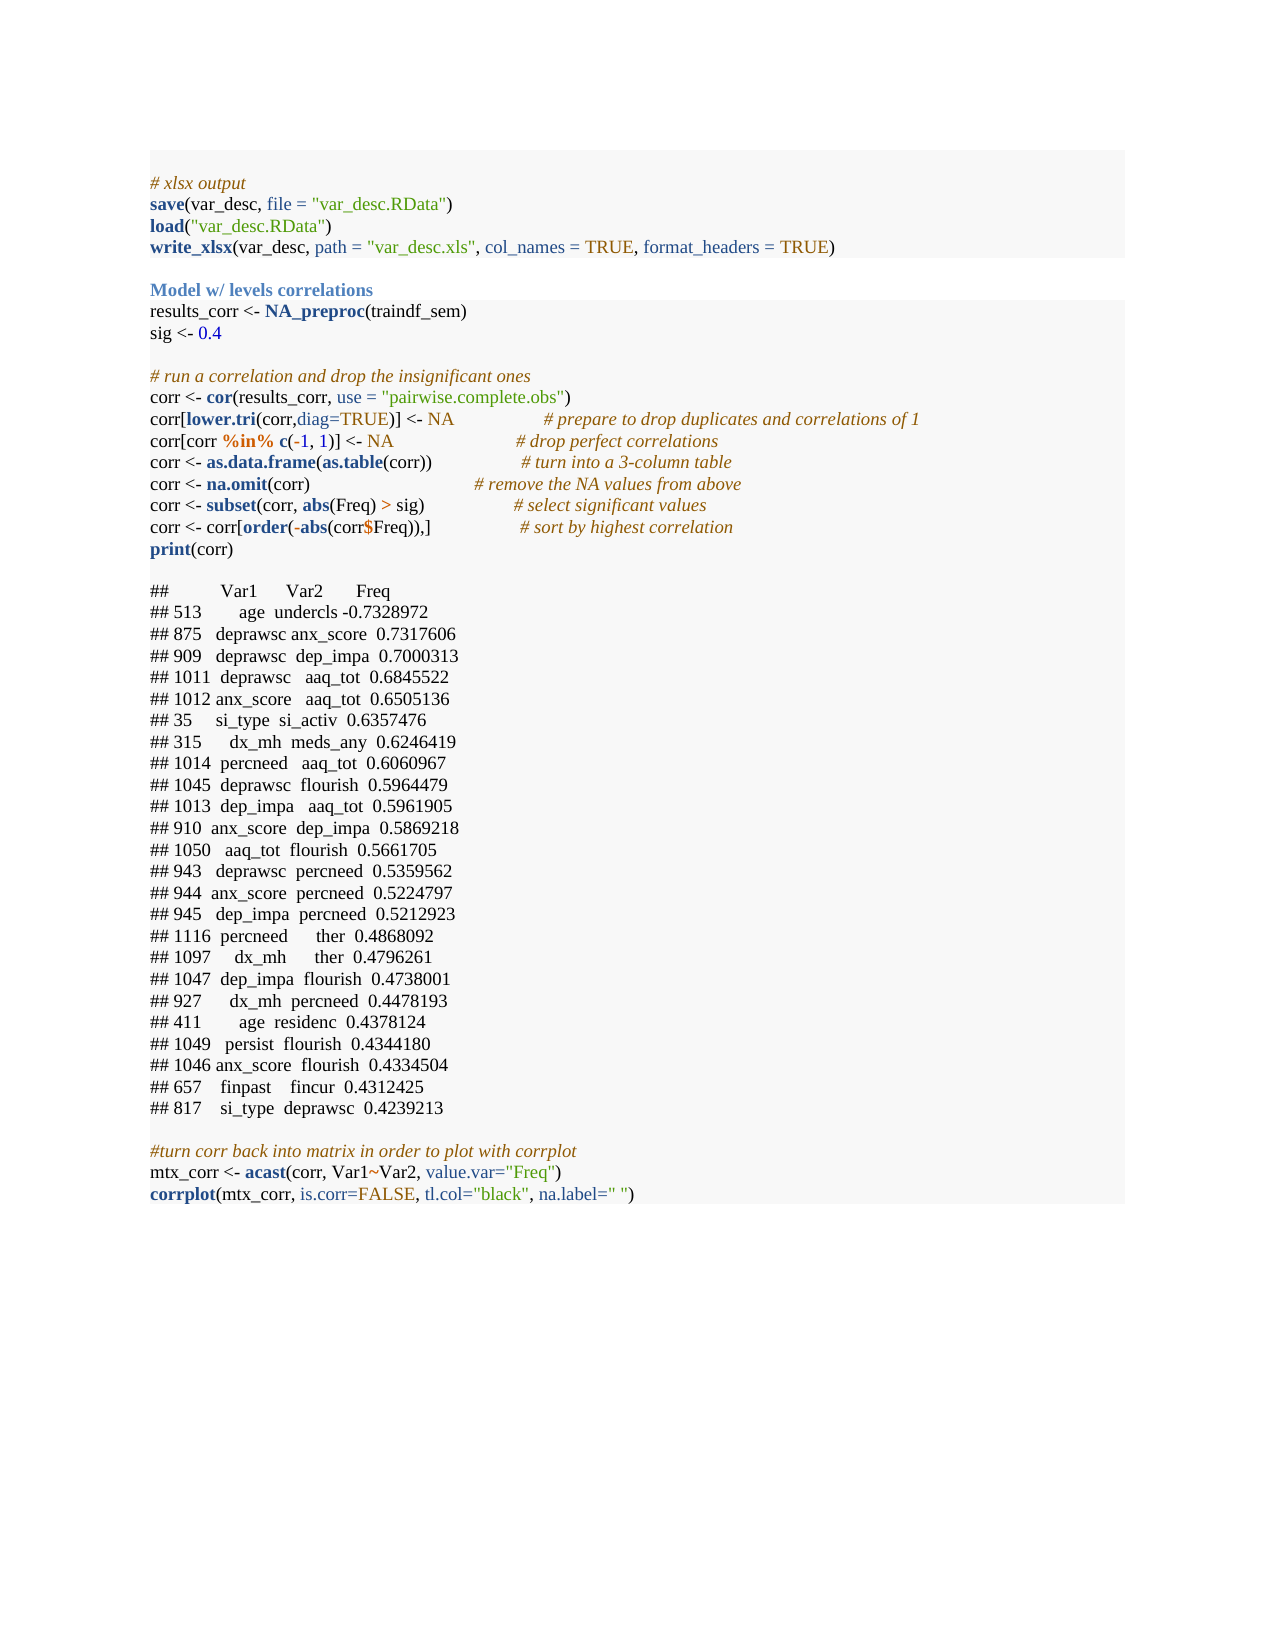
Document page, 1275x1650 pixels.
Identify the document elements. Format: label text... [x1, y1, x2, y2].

subtitle Model w/ levels correlations [150, 279, 1125, 300]
text ## Var1 Var2 Freq ## 513 age undercls -0.7328972 ## 875 deprawsc anx_score 0.7317606 ## 909 deprawsc dep_impa 0.7000313 ## 1011 deprawsc aaq_tot 0.6845522 ## 1012 anx_score aaq_tot 0.6505136 ## 35 si_type si_activ 0.6357476 ## 315 dx_mh meds_any 0.6246419 ## 1014 percneed aaq_tot 0.6060967 ## 1045 deprawsc flourish 0.5964479 ## 1013 dep_impa aaq_tot 0.5961905 ## 910 anx_score dep_impa 0.5869218 ## 1050 aaq_tot flourish 0.5661705 ## 943 deprawsc percneed 0.5359562 ## 944 anx_score percneed 0.5224797 ## 945 dep_impa percneed 0.5212923 ## 1116 percneed ther 0.4868092 ## 1097 dx_mh ther 0.4796261 ## 1047 dep_impa flourish 0.4738001 ## 927 dx_mh percneed 0.4478193 ## 411 age residenc 0.4378124 ## 1049 persist flourish 0.4344180 ## 1046 anx_score flourish 0.4334504 ## 657 finpast fincur 0.4312425 ## 817 si_type deprawsc 0.4239213 [150, 580, 1125, 1119]
text results_corr <- NA_preproc(traindf_sem) sig <- 0.4 # run a correlation and drop the insignificant ones corr <- cor(results_corr, use = "pairwise.complete.obs") corr[lower.tri(corr,diag=TRUE)] <- NA # prepare to drop duplicates and correlations of 1 corr[corr %in% c(-1, 1)] <- NA # drop perfect correlations corr <- as.data.frame(as.table(corr)) # turn into a 3-column table corr <- na.omit(corr) # remove the NA values from above corr <- subset(corr, abs(Freq) > sig) # select significant values corr <- corr[order(-abs(corr$Freq)),] # sort by highest correlation print(corr) [150, 300, 1125, 559]
text #turn corr back into matrix in order to plot with corrplot mtx_corr <- acast(corr, Var1~Var2, value.var="Freq") corrplot(mtx_corr, is.corr=FALSE, tl.col="black", na.label=" ") [561, 1140, 1125, 1204]
